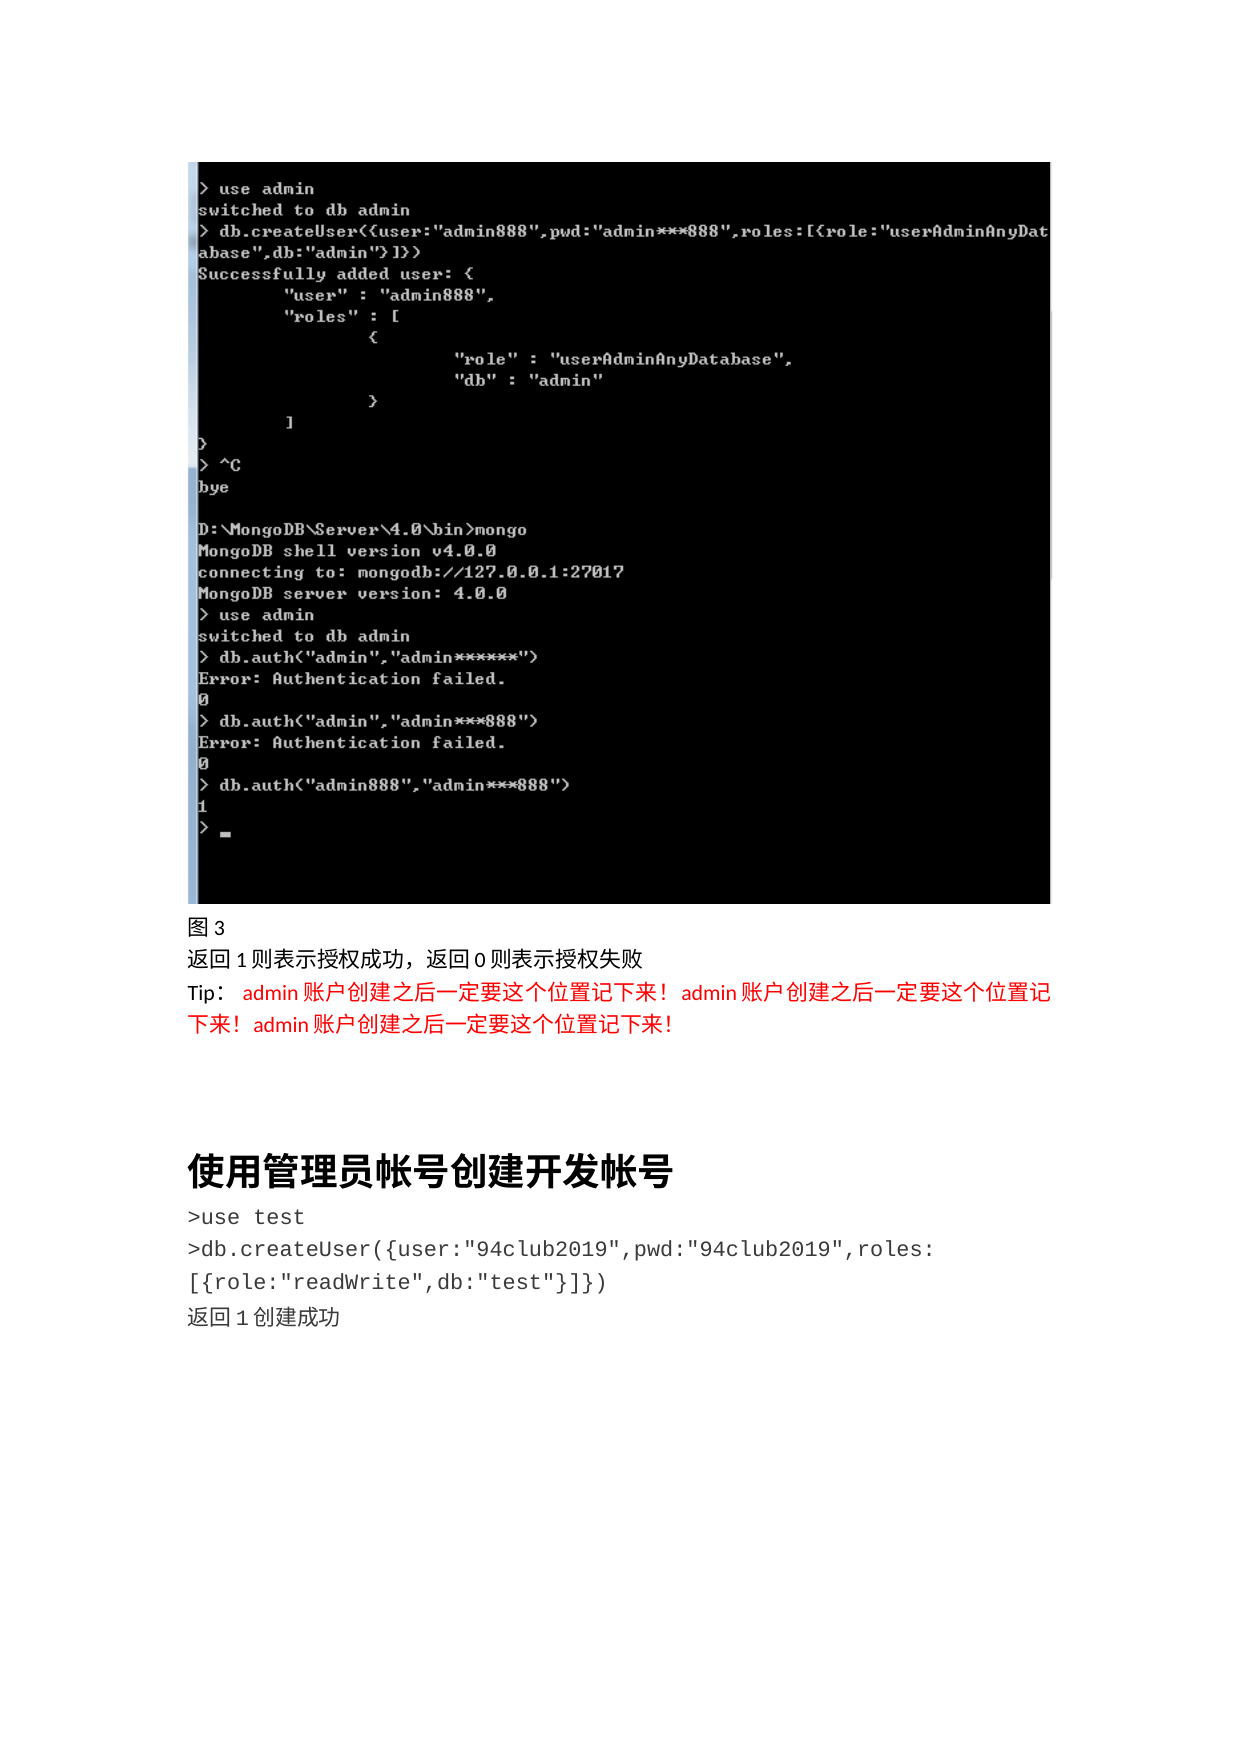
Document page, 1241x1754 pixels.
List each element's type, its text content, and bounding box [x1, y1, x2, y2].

text 返回1则表示授权成功，返回0则表示授权失败 [187, 942, 1053, 974]
text Tip： admin账户创建之后一定要这个位置记下来！admin账户创建之后一定要这个位置记下来！admin账户创建之后一定要这个位置记下来！ [187, 974, 1053, 1039]
text 使用管理员帐号创建开发帐号 [187, 1137, 1053, 1202]
text >db.createUser({user:"94club2019",pwd:"94club2019",roles:[{role:"readWrite",db:"test"}]}) [187, 1234, 1053, 1299]
text >use test [187, 1202, 1053, 1234]
picture [187, 162, 1053, 904]
text 图3 [187, 909, 1053, 942]
text 返回1创建成功 [187, 1299, 1053, 1332]
